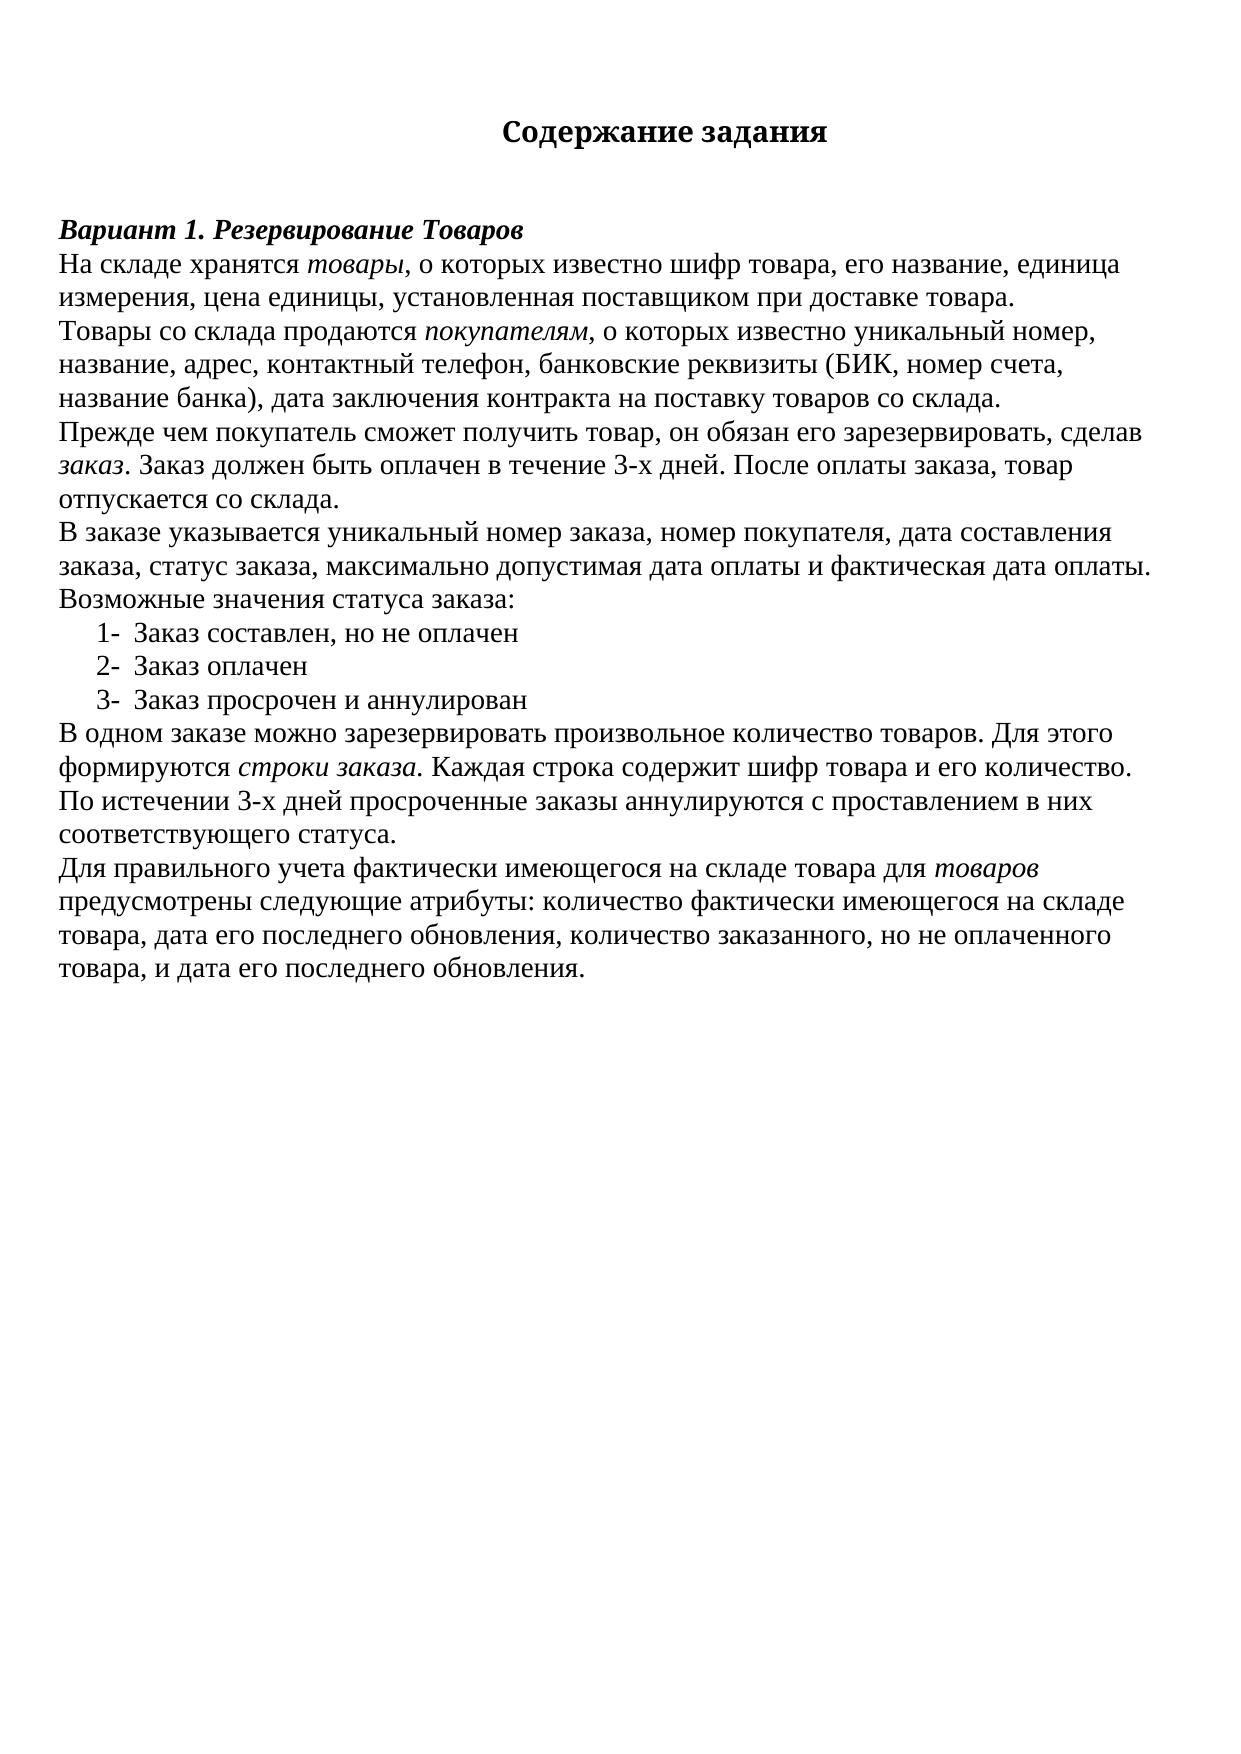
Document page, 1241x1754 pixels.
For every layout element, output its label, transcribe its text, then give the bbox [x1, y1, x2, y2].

list Заказ просрочен и аннулирован [96, 682, 1163, 716]
text Вариант 1. Резервирование Товаров [58, 212, 1163, 246]
text По истечении 3-х дней просроченные заказы аннулируются с проставлением в них соответствующего статуса. [58, 783, 1163, 850]
list Заказ составлен, но не оплачен [96, 615, 1163, 648]
text Для правильного учета фактически имеющегося на складе товара для товаров предусмотрены следующие атрибуты: количество фактически имеющегося на складе товара, дата его последнего обновления, количество заказанного, но не оплаченного товара, и дата его последнего обновления. [58, 850, 1163, 984]
text В заказе указывается уникальный номер заказа, номер покупателя, дата составления заказа, статус заказа, максимально допустимая дата оплаты и фактическая дата оплаты. Возможные значения статуса заказа: [58, 514, 1163, 615]
text На складе хранятся товары, о которых известно шифр товара, его название, единица измерения, цена единицы, установленная поставщиком при доставке товара. [58, 246, 1163, 313]
subtitle Содержание задания [186, 116, 1143, 149]
text Товары со склада продаются покупателям, о которых известно уникальный номер, название, адрес, контактный телефон, банковские реквизиты (БИК, номер счета, название банка), дата заключения контракта на поставку товаров со склада. [58, 313, 1163, 414]
text Прежде чем покупатель сможет получить товар, он обязан его зарезервировать, сделав заказ. Заказ должен быть оплачен в течение 3-х дней. После оплаты заказа, товар отпускается со склада. [58, 414, 1163, 514]
text В одном заказе можно зарезервировать произвольное количество товаров. Для этого формируются строки заказа. Каждая строка содержит шифр товара и его количество. [58, 716, 1163, 783]
list Заказ оплачен [96, 648, 1163, 682]
